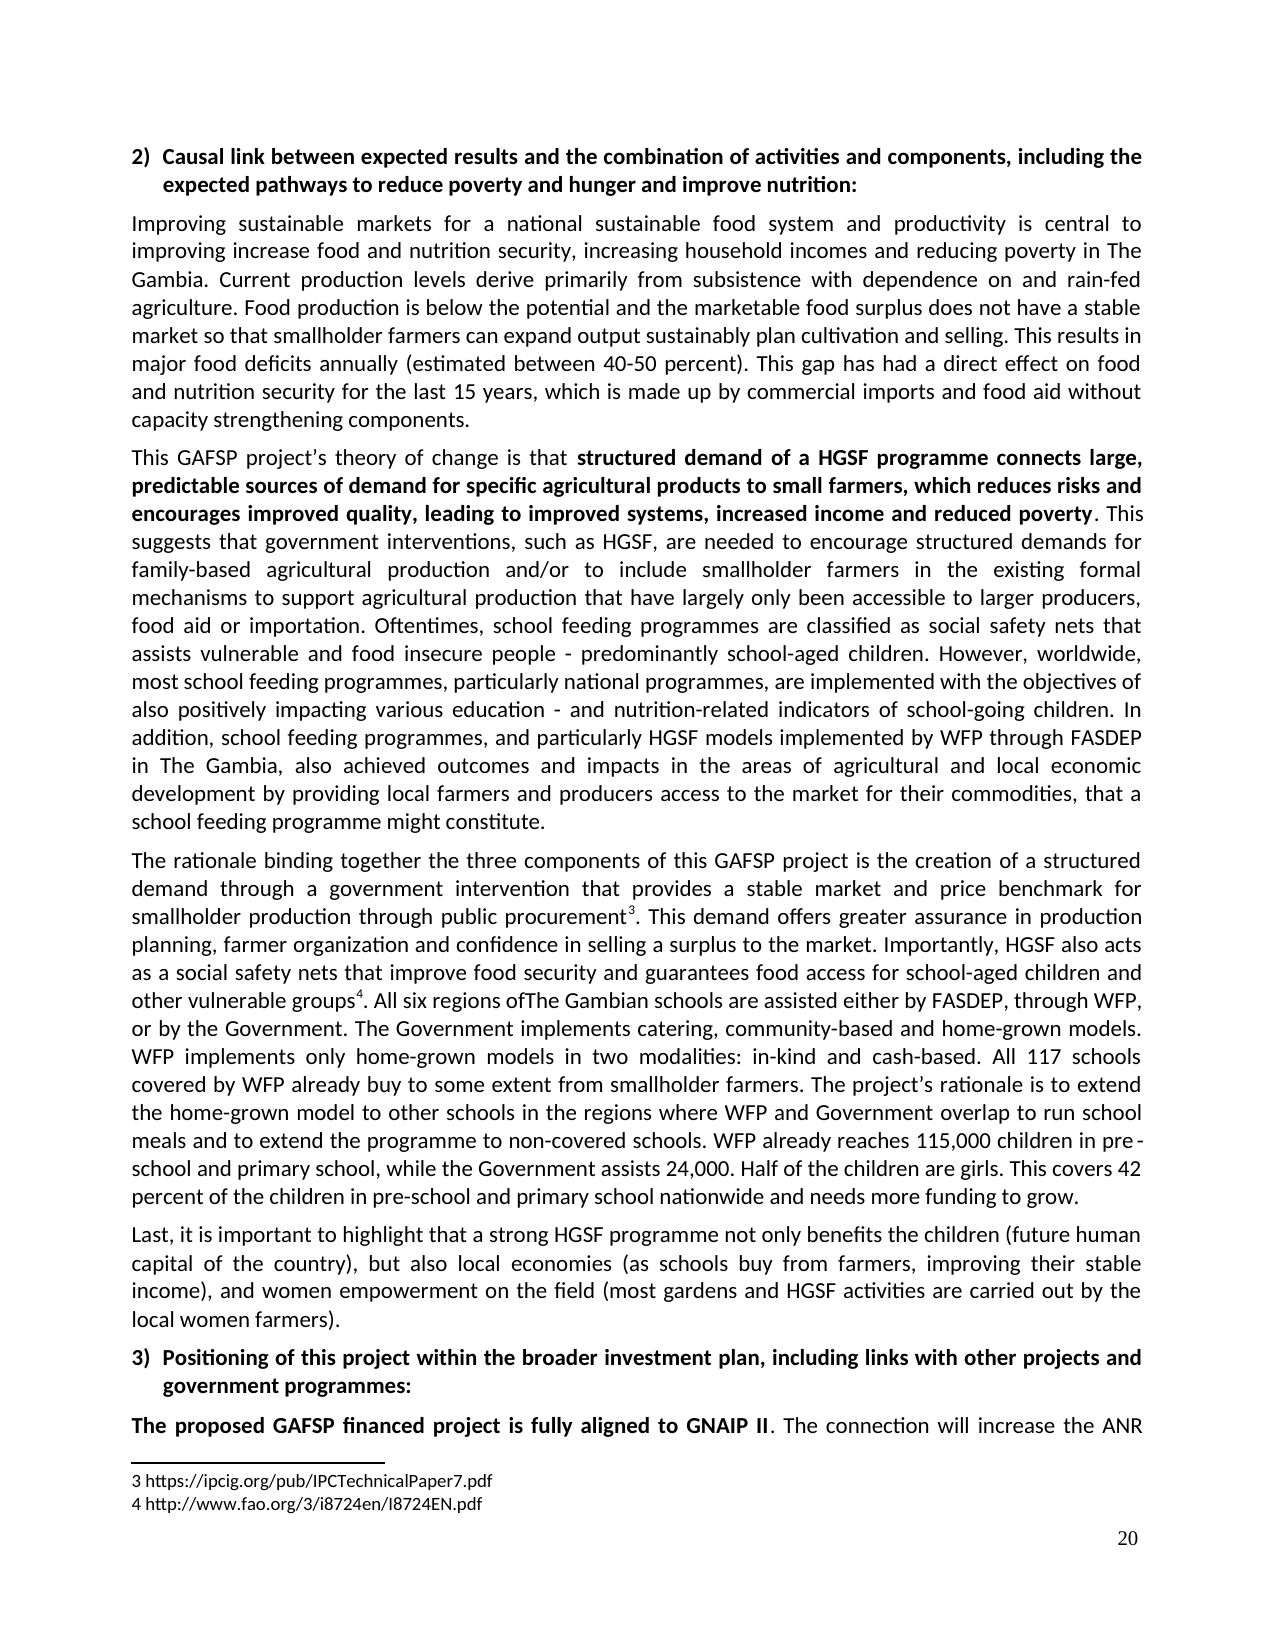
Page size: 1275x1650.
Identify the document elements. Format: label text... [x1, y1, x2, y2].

text Last, it is important to highlight that a strong HGSF programme not only benefits the children (future human capital of the country), but also local economies (as schools buy from farmers, improving their stable income), and women empowerment on the field (most gardens and HGSF activities are carried out by the local women farmers). [131, 1221, 1143, 1333]
subtitle Positioning of this project within the broader investment plan, including links with other projects and government programmes: [131, 1343, 1143, 1399]
text This GAFSP project’s theory of change is that structured demand of a HGSF programme connects large, predictable sources of demand for specific agricultural products to small farmers, which reduces risks and encourages improved quality, leading to improved systems, increased income and reduced poverty. This suggests that government interventions, such as HGSF, are needed to encourage structured demands for family-based agricultural production and/or to include smallholder farmers in the existing formal mechanisms to support agricultural production that have largely only been accessible to larger producers, food aid or importation. Oftentimes, school feeding programmes are classified as social safety nets that assists vulnerable and food insecure people - predominantly school-aged children. However, worldwide, most school feeding programmes, particularly national programmes, are implemented with the objectives of also positively impacting various education - and nutrition-related indicators of school-going children. In addition, school feeding programmes, and particularly HGSF models implemented by WFP through FASDEP in The Gambia, also achieved outcomes and impacts in the areas of agricultural and local economic development by providing local farmers and producers access to the market for their commodities, that a school feeding programme might constitute. [131, 443, 1143, 836]
text The rationale binding together the three components of this GAFSP project is the creation of a structured demand through a government intervention that provides a stable market and price benchmark for smallholder production through public procurement. This demand offers greater assurance in production planning, farmer organization and confidence in selling a surplus to the market. Importantly, HGSF also acts as a social safety nets that improve food security and guarantees food access for school-aged children and other vulnerable groups. All six regions ofThe Gambian schools are assisted either by FASDEP, through WFP, or by the Government. The Government implements catering, community-based and home-grown models. WFP implements only home-grown models in two modalities: in-kind and cash-based. All 117 schools covered by WFP already buy to some extent from smallholder farmers. The project’s rationale is to extend the home-grown model to other schools in the regions where WFP and Government overlap to run school meals and to extend the programme to non-covered schools. WFP already reaches 115,000 children in preschool and primary school, while the Government assists 24,000. Half of the children are girls. This covers 42 percent of the children in pre-school and primary school nationwide and needs more funding to grow. [131, 846, 1143, 1210]
text Improving sustainable markets for a national sustainable food system and productivity is central to improving increase food and nutrition security, increasing household incomes and reducing poverty in The Gambia. Current production levels derive primarily from subsistence with dependence on and rain-fed agriculture. Food production is below the potential and the marketable food surplus does not have a stable market so that smallholder farmers can expand output sustainably plan cultivation and selling. This results in major food deficits annually (estimated between 40-50 percent). This gap has had a direct effect on food and nutrition security for the last 15 years, which is made up by commercial imports and food aid without capacity strengthening components. [131, 209, 1143, 433]
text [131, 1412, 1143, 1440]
subtitle Causal link between expected results and the combination of activities and components, including the expected pathways to reduce poverty and hunger and improve nutrition: [131, 142, 1143, 198]
